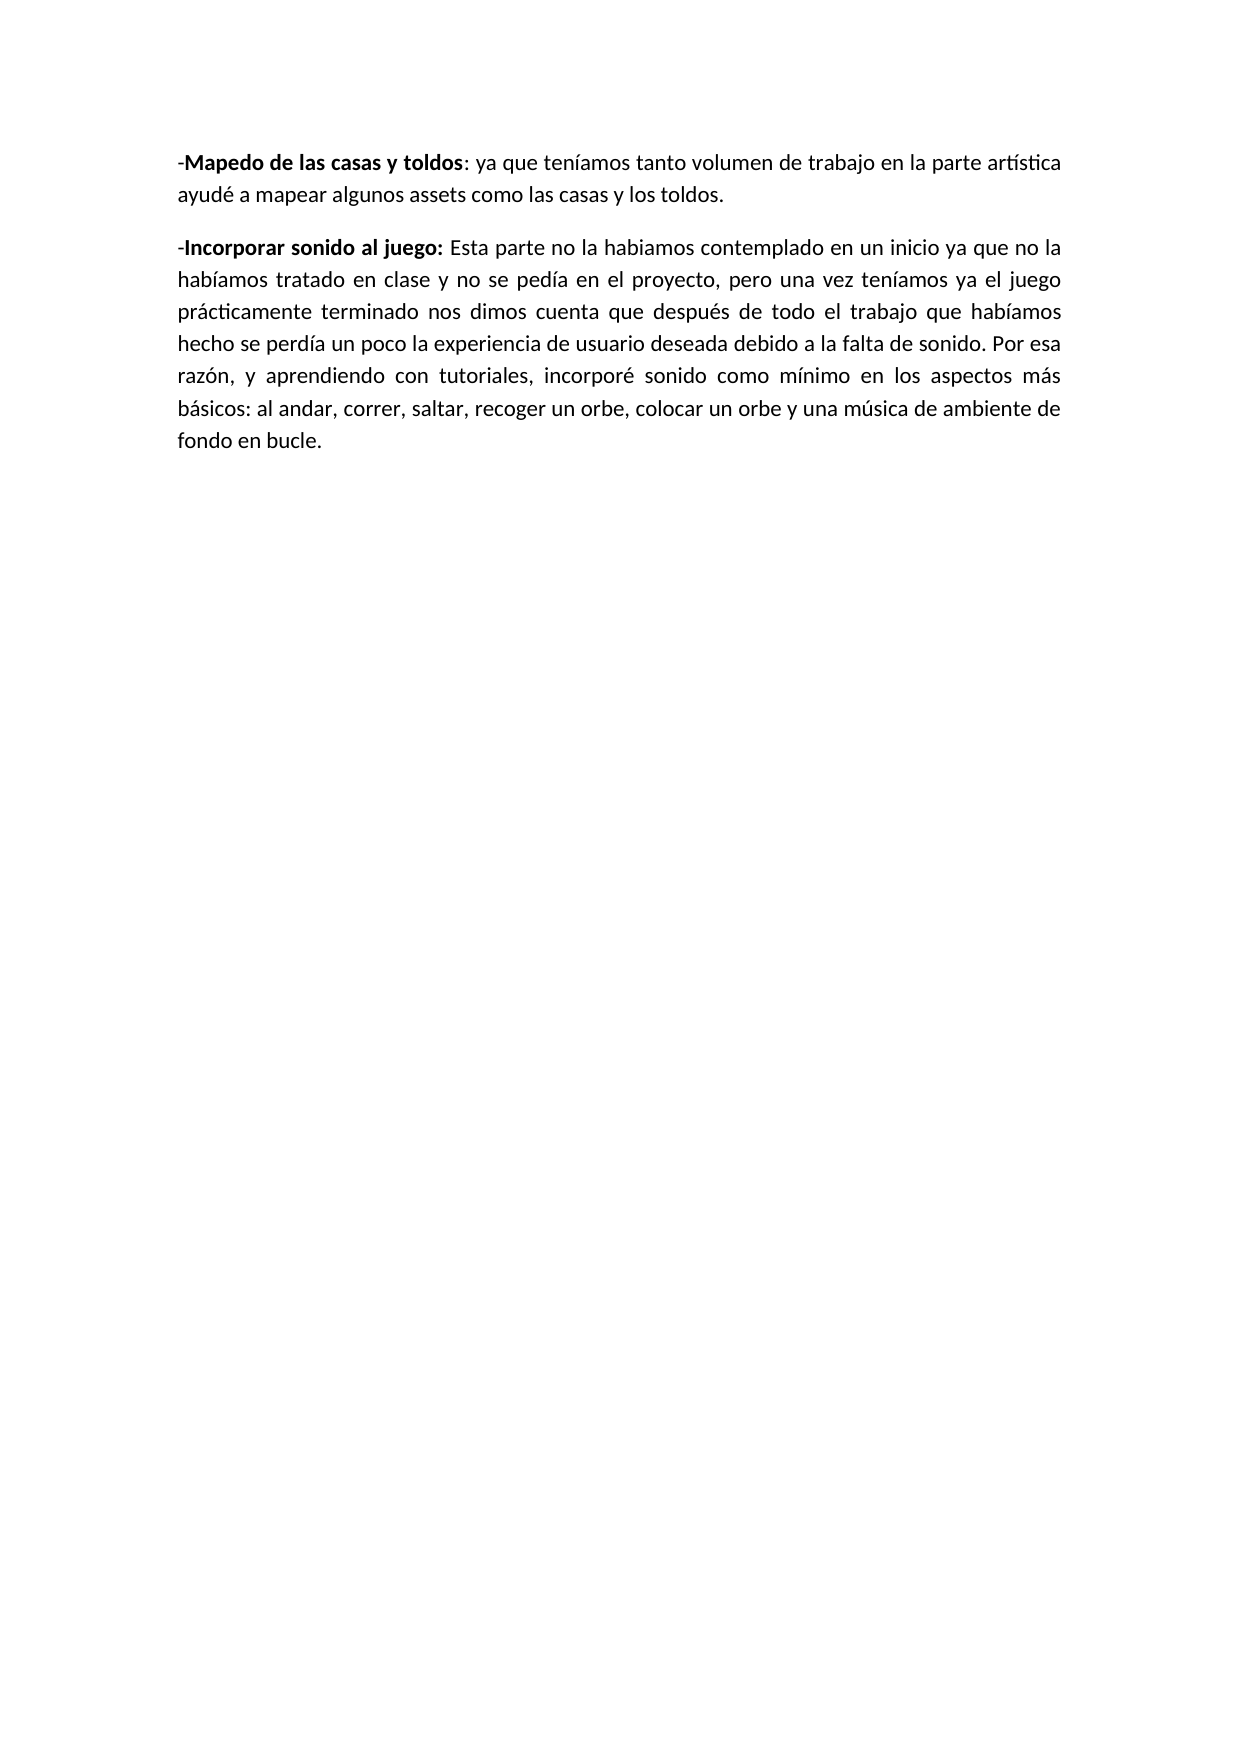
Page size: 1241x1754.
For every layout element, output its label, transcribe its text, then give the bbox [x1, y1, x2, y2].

text -Incorporar sonido al juego: Esta parte no la habiamos contemplado en un inicio ya que no la habíamos tratado en clase y no se pedía en el proyecto, pero una vez teníamos ya el juego prácticamente terminado nos dimos cuenta que después de todo el trabajo que habíamos hecho se perdía un poco la experiencia de usuario deseada debido a la falta de sonido. Por esa razón, y aprendiendo con tutoriales, incorporé sonido como mínimo en los aspectos más básicos: al andar, correr, saltar, recoger un orbe, colocar un orbe y una música de ambiente de fondo en bucle. [177, 233, 1063, 454]
text -Mapedo de las casas y toldos: ya que teníamos tanto volumen de trabajo en la parte artística ayudé a mapear algunos assets como las casas y los toldos. [177, 148, 1063, 208]
